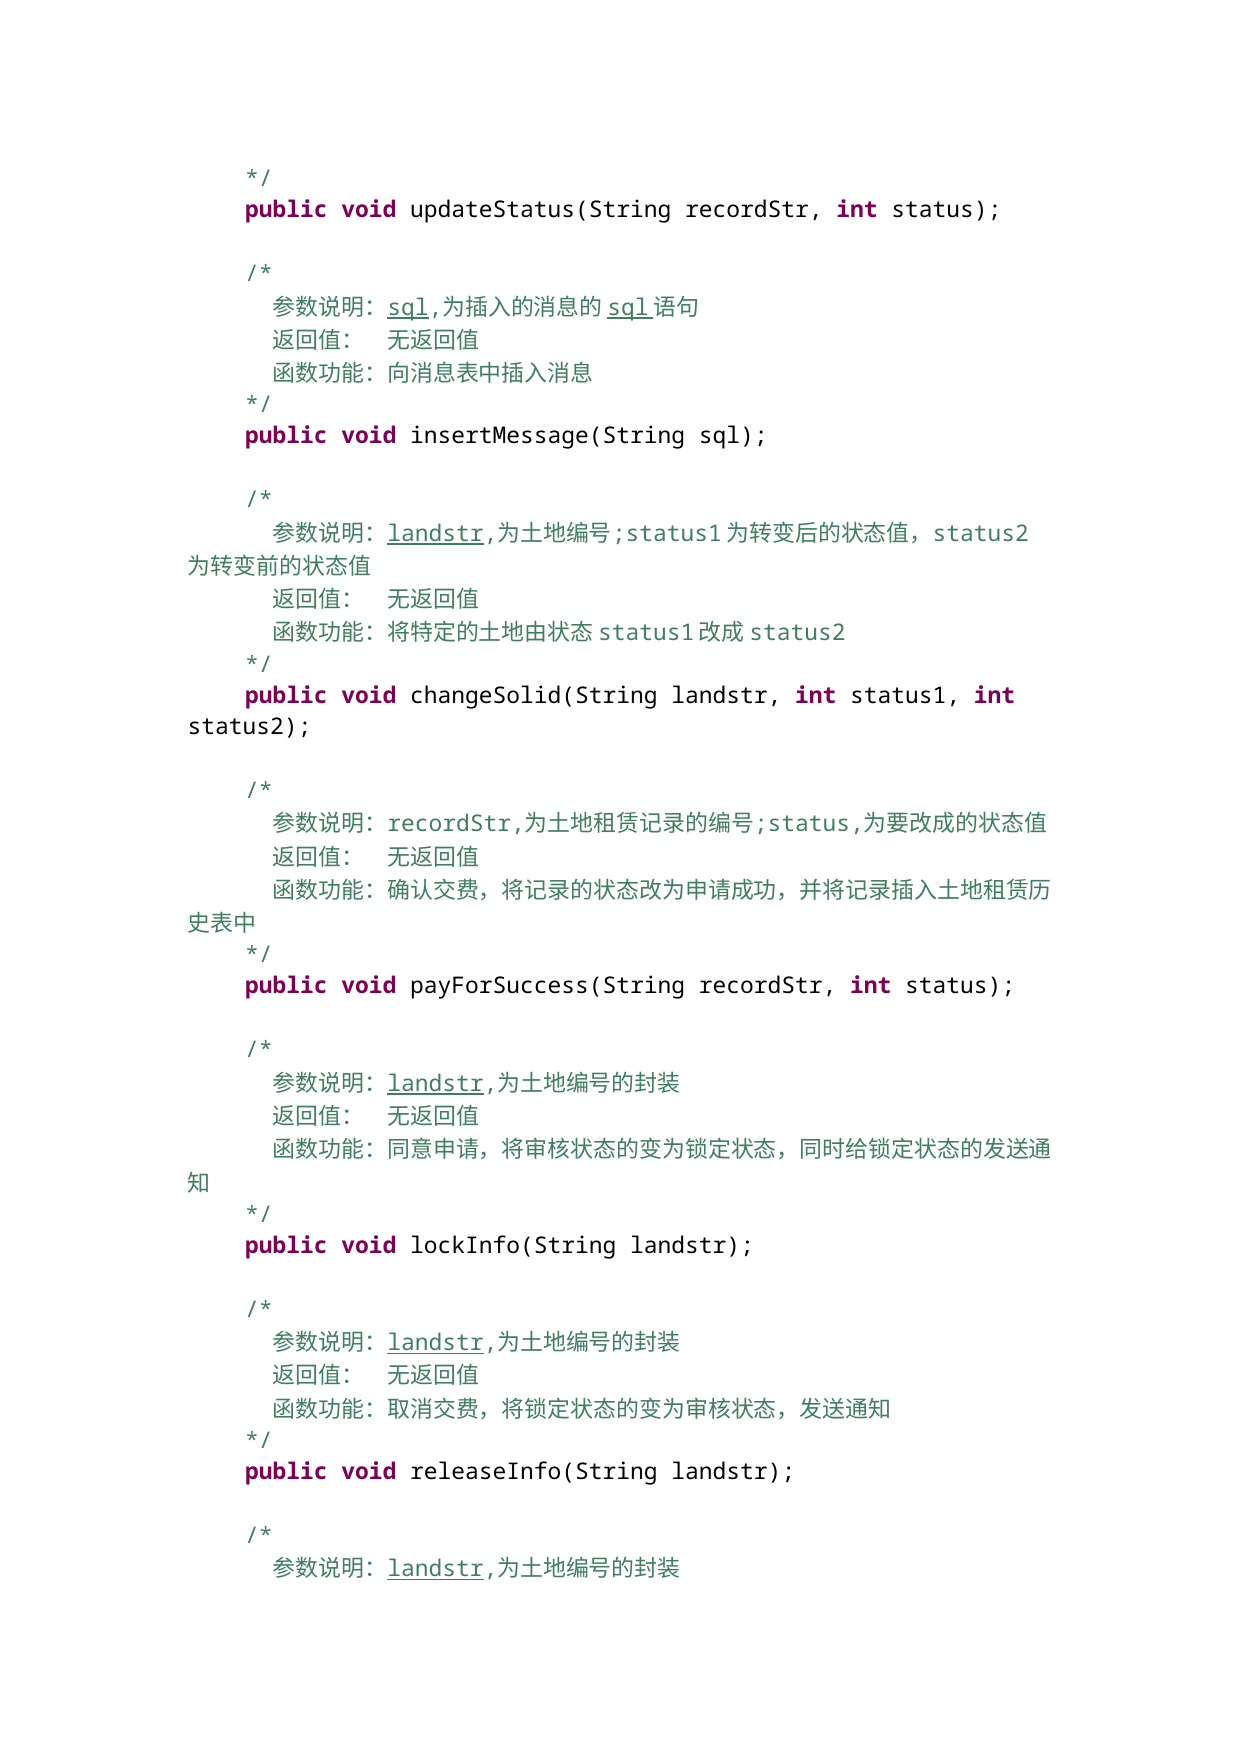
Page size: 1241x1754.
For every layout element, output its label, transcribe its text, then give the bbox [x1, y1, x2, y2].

text public void lockInfo(String landstr); [187, 1229, 1053, 1260]
text */ [187, 648, 1053, 679]
text */ [187, 1198, 1053, 1229]
text 返回值： 无返回值 [187, 838, 1053, 872]
text 函数功能：取消交费，将锁定状态的变为审核状态，发送通知 [187, 1391, 1053, 1424]
text 返回值： 无返回值 [187, 1098, 1053, 1131]
text 返回值： 无返回值 [187, 581, 1053, 614]
text /* [187, 1033, 1053, 1064]
text 函数功能：将特定的土地由状态status1改成status2 [187, 614, 1053, 648]
text 参数说明：recordStr,为土地租赁记录的编号;status,为要改成的状态值 [187, 805, 1053, 838]
text /* [187, 483, 1053, 514]
text /* [187, 1519, 1053, 1550]
text public void insertMessage(String sql); [187, 419, 1053, 451]
text 参数说明：landstr,为土地编号的封装 [187, 1064, 1053, 1098]
text 函数功能：向消息表中插入消息 [187, 355, 1053, 388]
text public void releaseInfo(String landstr); [187, 1455, 1053, 1486]
text 返回值： 无返回值 [187, 1357, 1053, 1391]
text */ [187, 388, 1053, 419]
text public void payForSuccess(String recordStr, int status); [187, 969, 1053, 1001]
text 函数功能：同意申请，将审核状态的变为锁定状态，同时给锁定状态的发送通知 [187, 1131, 1053, 1198]
text 返回值： 无返回值 [187, 322, 1053, 355]
text public void updateStatus(String recordStr, int status); [187, 193, 1053, 224]
text 参数说明：sql,为插入的消息的sql语句 [187, 288, 1053, 322]
text /* [187, 1293, 1053, 1324]
text */ [187, 938, 1053, 969]
text public void changeSolid(String landstr, int status1, int status2); [187, 679, 1053, 741]
text */ [187, 162, 1053, 193]
text */ [187, 1424, 1053, 1455]
text /* [187, 257, 1053, 288]
text /* [187, 774, 1053, 805]
text 参数说明：landstr,为土地编号的封装 [187, 1324, 1053, 1357]
text 函数功能：确认交费，将记录的状态改为申请成功，并将记录插入土地租赁历史表中 [187, 872, 1053, 938]
text 参数说明：landstr,为土地编号的封装 [187, 1550, 1053, 1583]
text 参数说明：landstr,为土地编号;status1为转变后的状态值，status2为转变前的状态值 [187, 514, 1053, 581]
